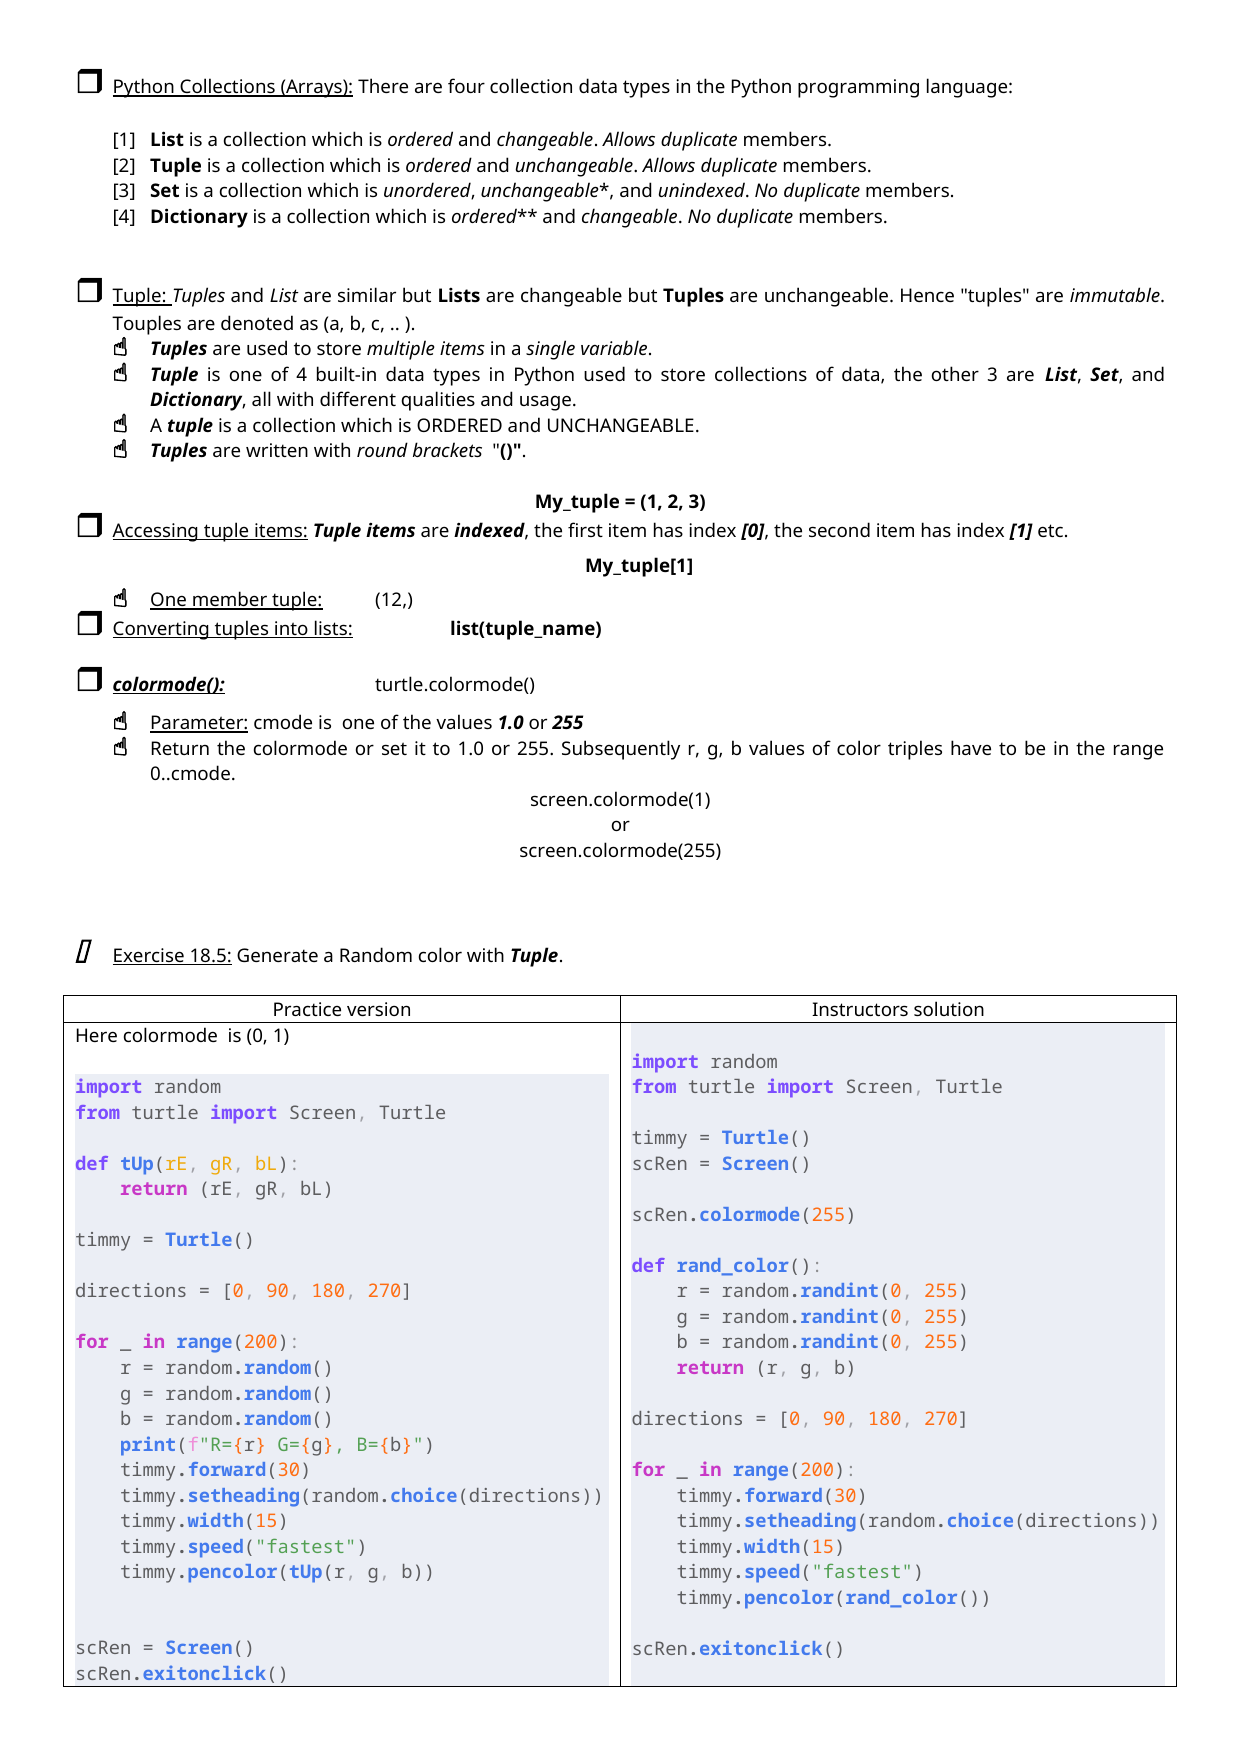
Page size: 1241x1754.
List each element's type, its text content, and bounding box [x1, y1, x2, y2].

list Dictionary is a collection which is ordered** and changeable. No duplicate members. [112, 203, 1165, 228]
list Tuples are written with round brackets "()". [112, 437, 1165, 463]
text or [75, 812, 1165, 837]
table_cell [64, 1023, 620, 1686]
list A tuple is a collection which is ORDERED and UNCHANGEABLE. [112, 412, 1165, 437]
text screen.colormode(255) [75, 837, 1165, 863]
list List is a collection which is ordered and changeable. Allows duplicate members. [112, 126, 1165, 152]
list colormode(): turtle.colormode() [75, 668, 1165, 698]
text My_tuple = (1, 2, 3) [75, 488, 1165, 514]
text My_tuple[1] [112, 553, 1165, 578]
list Accessing tuple items: Tuple items are indexed, the first item has index [0], the second item has index [1] etc. [75, 514, 1165, 544]
text screen.colormode(1) [75, 786, 1165, 812]
table_header Practice version [64, 996, 620, 1022]
list Converting tuples into lists: list(tuple_name) [75, 612, 1165, 642]
list Exercise 18.5: Generate a Random color with Tuple. [75, 939, 1165, 969]
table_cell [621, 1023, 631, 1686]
list Tuple: Tuples and List are similar but Lists are changeable but Tuples are unchangeable. Hence "tuples" are immutable. Touples are denoted as (a, b, c, .. ). [75, 279, 1165, 335]
list Parameter: cmode is one of the values 1.0 or 255 [112, 709, 1165, 735]
table_header Instructors solution [621, 996, 1176, 1022]
list Tuples are used to store multiple items in a single variable. [112, 335, 1165, 361]
list One member tuple: (12,) [112, 586, 1165, 612]
list Return the colormode or set it to 1.0 or 255. Subsequently r, g, b values of color triples have to be in the range 0..cmode. [112, 735, 1165, 786]
list Tuple is one of 4 built-in data types in Python used to store collections of data, the other 3 are List, Set, and Dictionary, all with different qualities and usage. [112, 361, 1165, 412]
list Tuple is a collection which is ordered and unchangeable. Allows duplicate members. [112, 152, 1165, 177]
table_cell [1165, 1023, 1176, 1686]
list Python Collections (Arrays): There are four collection data types in the Python programming language: [75, 71, 1165, 101]
list Set is a collection which is unordered, unchangeable*, and unindexed. No duplicate members. [112, 177, 1165, 203]
